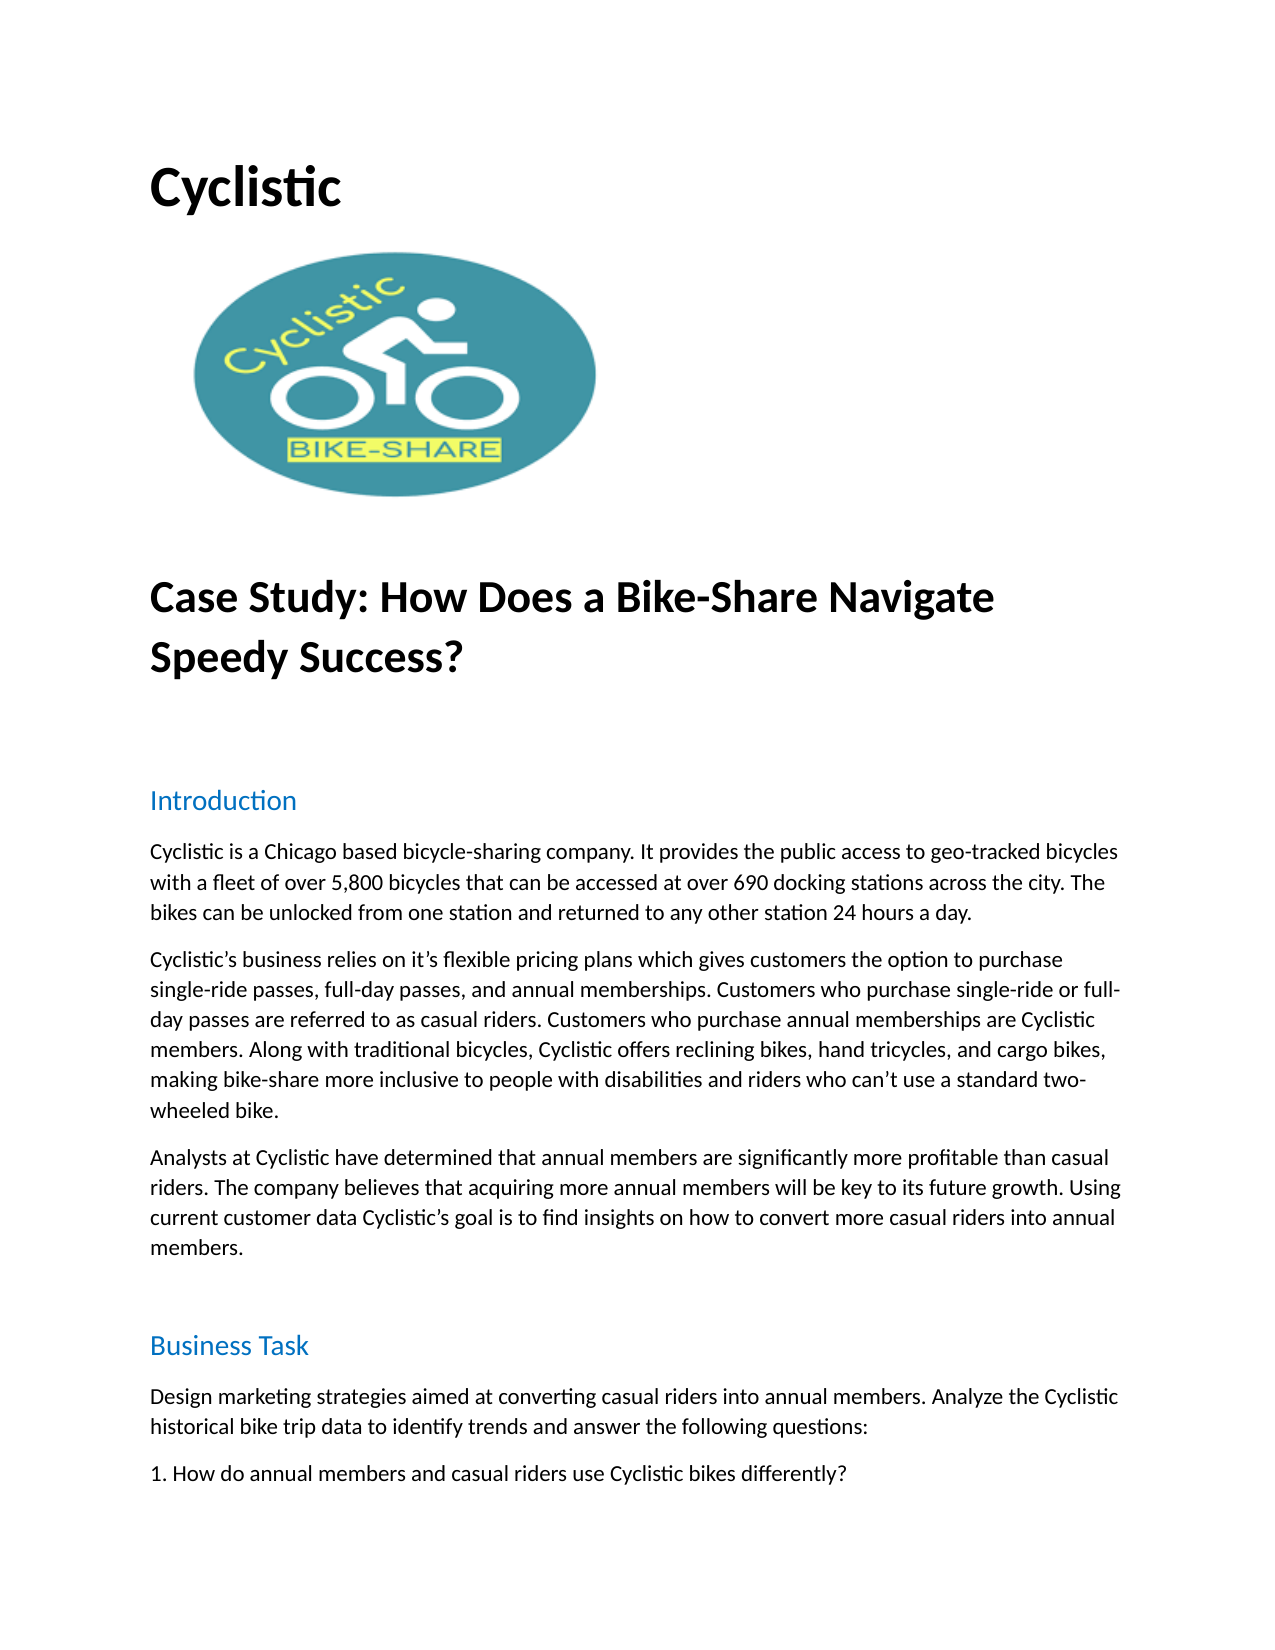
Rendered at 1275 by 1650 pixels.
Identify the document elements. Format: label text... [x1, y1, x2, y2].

text Case Study: How Does a Bike-Share Navigate Speedy Success? [150, 568, 1125, 684]
text Business Task [150, 1327, 1125, 1363]
text Analysts at Cyclistic have determined that annual members are significantly more profitable than casual riders. The company believes that acquiring more annual members will be key to its future growth. Using current customer data Cyclistic’s goal is to find insights on how to convert more casual riders into annual members. [150, 1143, 1125, 1261]
text Cyclistic [150, 150, 1125, 221]
text Cyclistic is a Chicago based bicycle-sharing company. It provides the public access to geo-tracked bicycles with a fleet of over 5,800 bicycles that can be accessed at over 690 docking stations across the city. The bikes can be unlocked from one station and returned to any other station 24 hours a day. [150, 837, 1125, 926]
text 1. How do annual members and casual riders use Cyclistic bikes differently? [150, 1459, 1125, 1487]
text Cyclistic’s business relies on it’s flexible pricing plans which gives customers the option to purchase single-ride passes, full-day passes, and annual memberships. Customers who purchase single-ride or full-day passes are referred to as casual riders. Customers who purchase annual memberships are Cyclistic members. Along with traditional bicycles, Cyclistic offers reclining bikes, hand tricycles, and cargo bikes, making bike-share more inclusive to people with disabilities and riders who can’t use a standard two-wheeled bike. [150, 945, 1125, 1124]
picture [150, 243, 624, 503]
text Introduction [150, 782, 1125, 818]
text Design marketing strategies aimed at converting casual riders into annual members. Analyze the Cyclistic historical bike trip data to identify trends and answer the following questions: [150, 1382, 1125, 1440]
